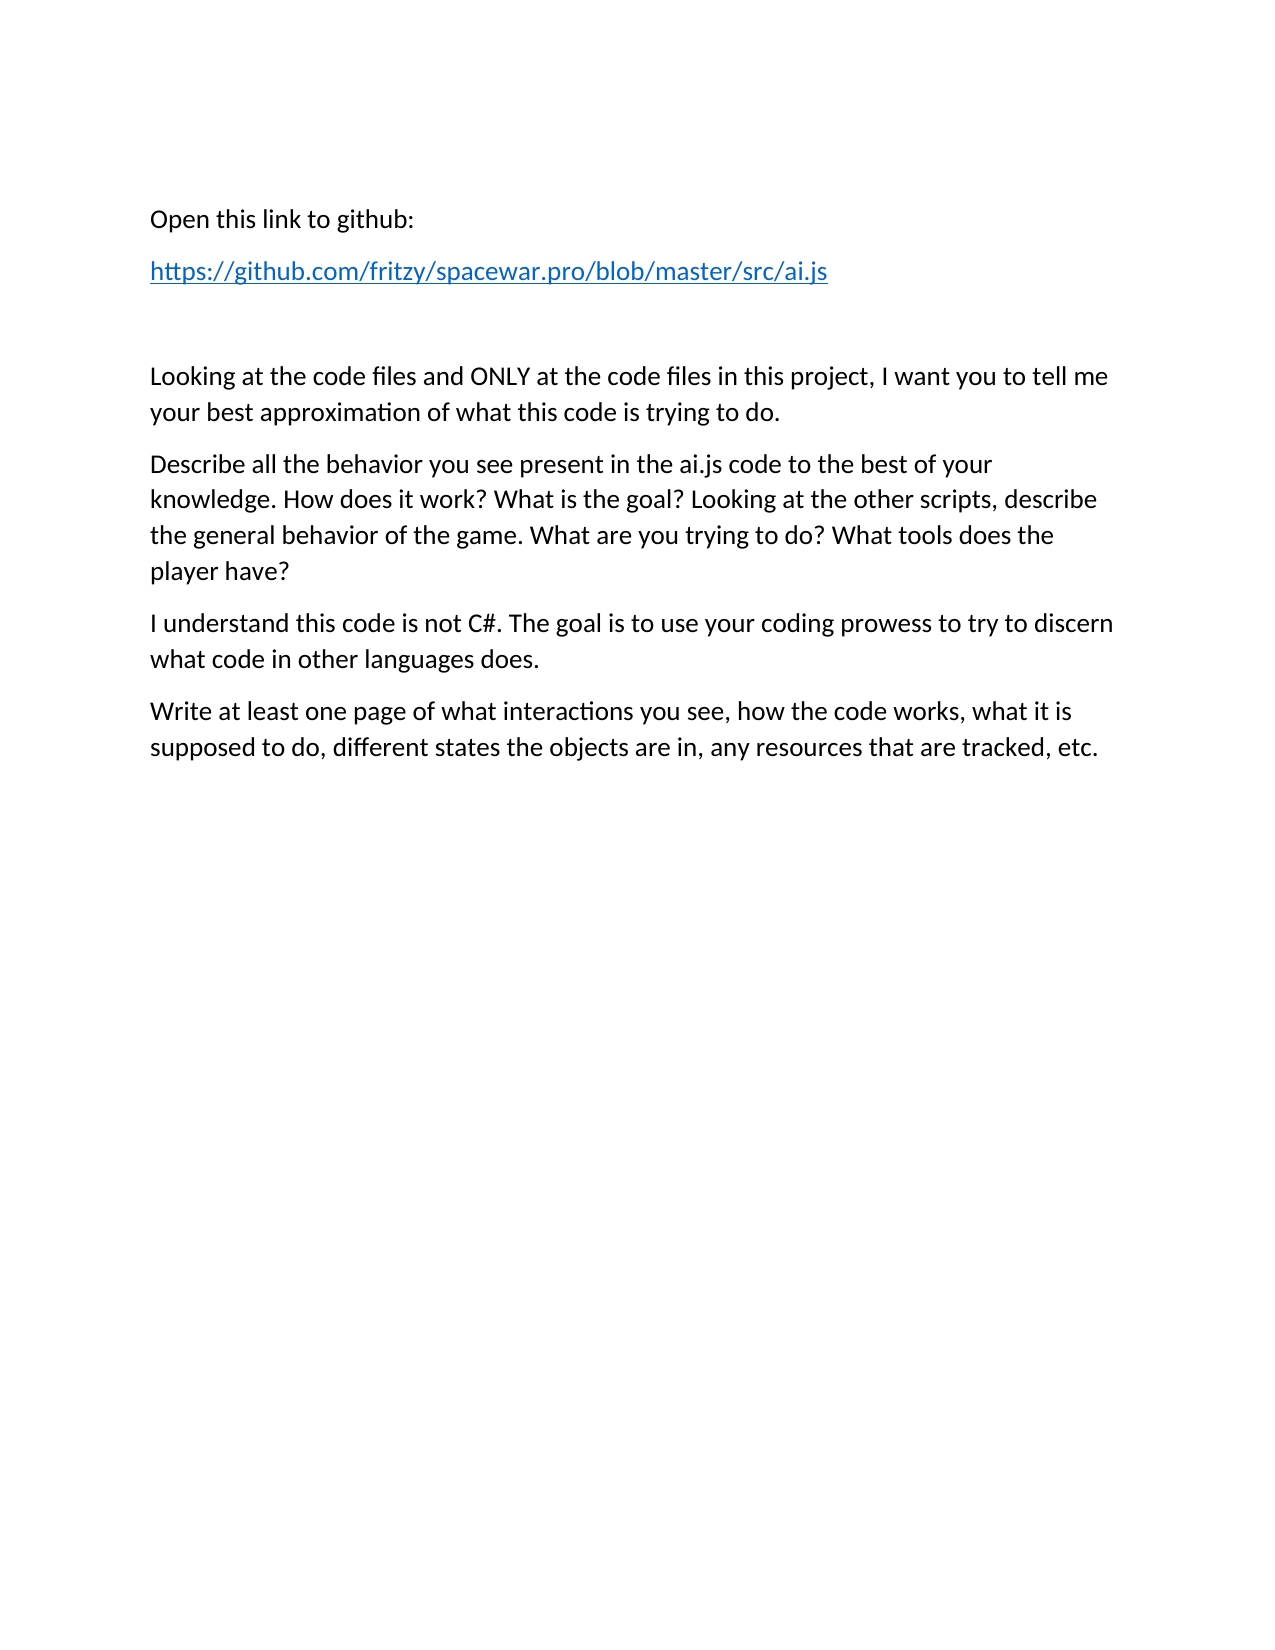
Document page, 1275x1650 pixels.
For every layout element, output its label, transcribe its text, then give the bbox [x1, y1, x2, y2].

text Describe all the behavior you see present in the ai.js code to the best of your knowledge. How does it work? What is the goal? Looking at the other scripts, describe the general behavior of the game. What are you trying to do? What tools does the player have? [150, 447, 1125, 587]
text Looking at the code files and ONLY at the code files in this project, I want you to tell me your best approximation of what this code is trying to do. [150, 359, 1125, 428]
text I understand this code is not C#. The goal is to use your coding prowess to try to discern what code in other languages does. [150, 606, 1125, 675]
text Open this link to github: [150, 202, 1125, 235]
text https://github.com/fritzy/spacewar.pro/blob/master/src/ai.js [150, 254, 1125, 288]
text Write at least one page of what interactions you see, how the code works, what it is supposed to do, different states the objects are in, any resources that are tracked, etc. [150, 694, 1125, 763]
